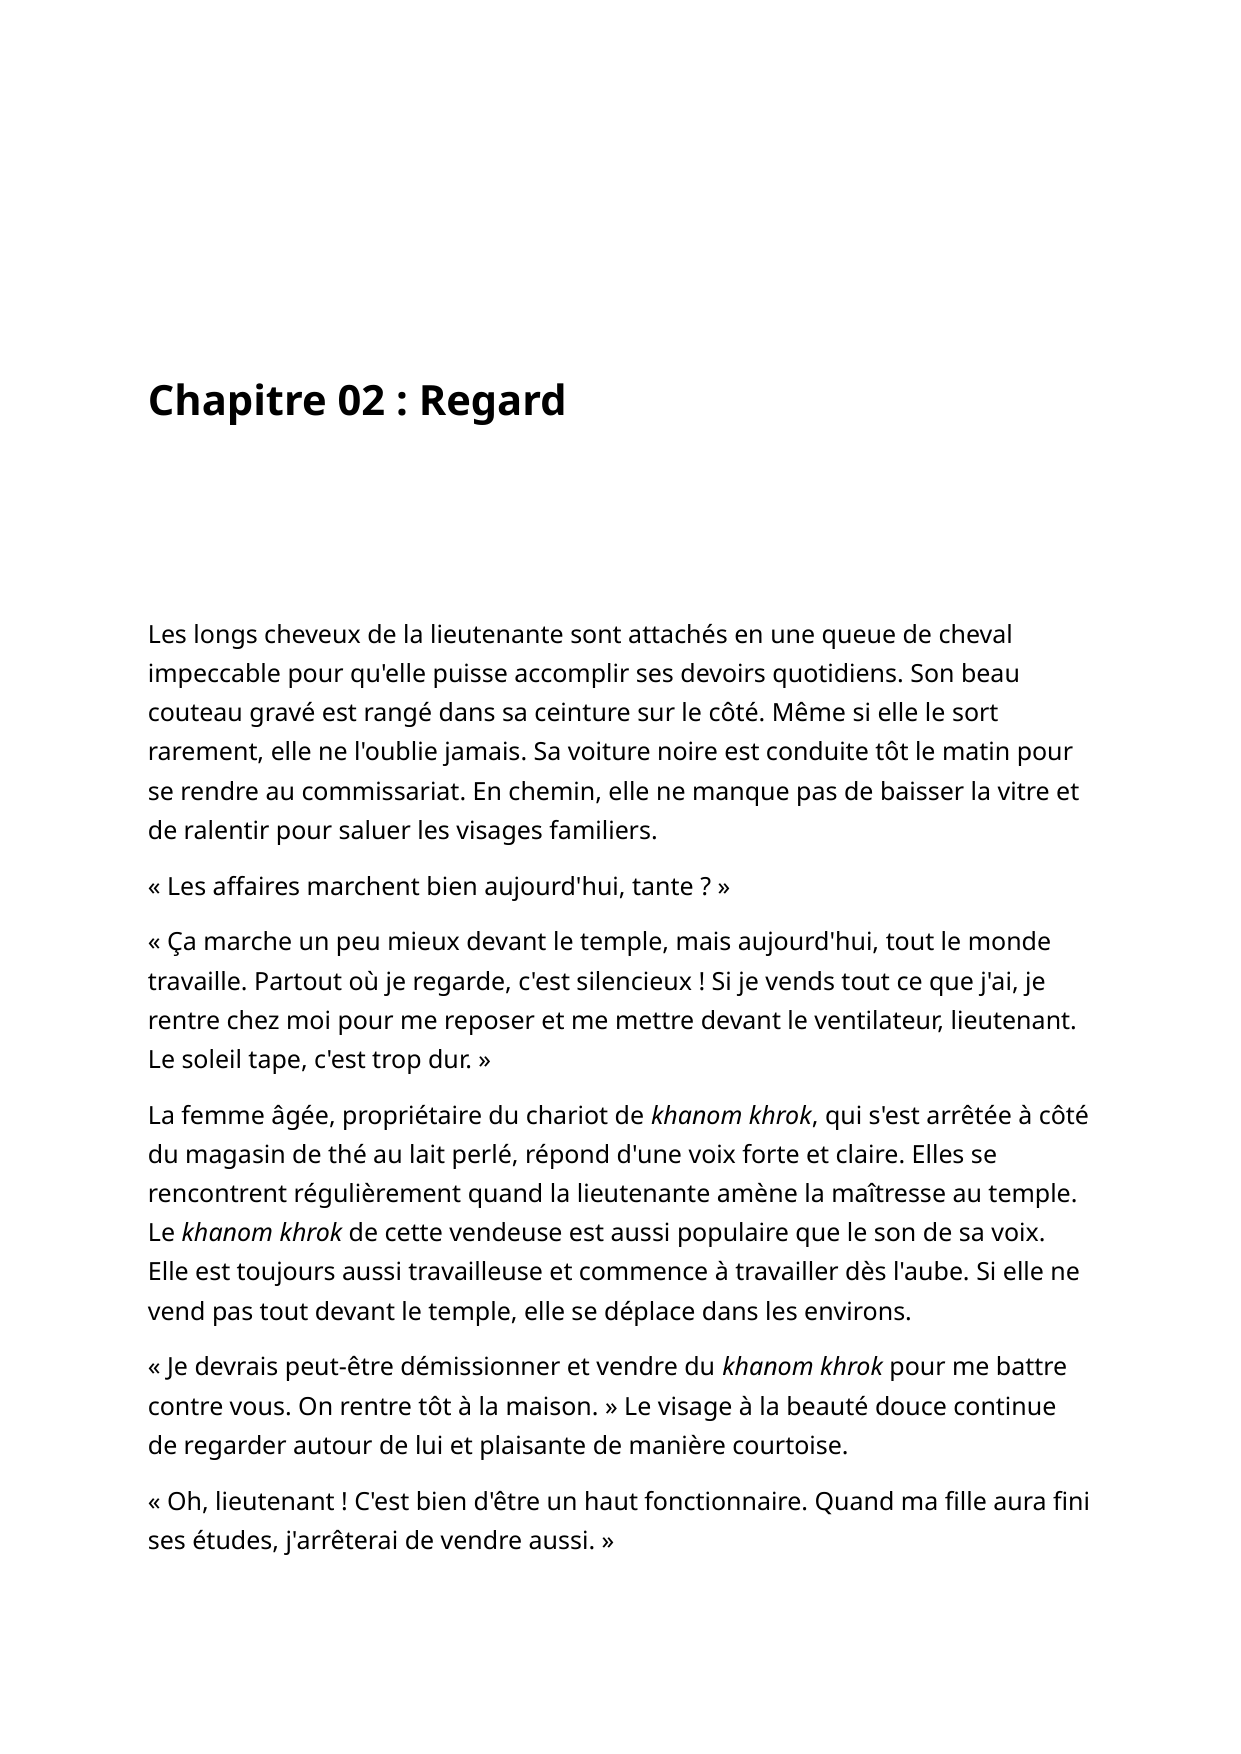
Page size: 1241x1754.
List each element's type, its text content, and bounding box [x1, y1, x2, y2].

text « Ça marche un peu mieux devant le temple, mais aujourd'hui, tout le monde travaille. Partout où je regarde, c'est silencieux ! Si je vends tout ce que j'ai, je rentre chez moi pour me reposer et me mettre devant le ventilateur, lieutenant. Le soleil tape, c'est trop dur. » [148, 924, 1093, 1076]
text « Je devrais peut-être démissionner et vendre du khanom khrok pour me battre contre vous. On rentre tôt à la maison. » Le visage à la beauté douce continue de regarder autour de lui et plaisante de manière courtoise. [148, 1349, 1093, 1461]
text Chapitre 02 : Regard [148, 371, 1093, 428]
text « Oh, lieutenant ! C'est bien d'être un haut fonctionnaire. Quand ma fille aura fini ses études, j'arrêterai de vendre aussi. » [148, 1483, 1093, 1556]
text La femme âgée, propriétaire du chariot de khanom khrok, qui s'est arrêtée à côté du magasin de thé au lait perlé, répond d'une voix forte et claire. Elles se rencontrent régulièrement quand la lieutenante amène la maîtresse au temple. Le khanom khrok de cette vendeuse est aussi populaire que le son de sa voix. Elle est toujours aussi travailleuse et commence à travailler dès l'aube. Si elle ne vend pas tout devant le temple, elle se déplace dans les environs. [148, 1097, 1093, 1327]
text Les longs cheveux de la lieutenante sont attachés en une queue de cheval impeccable pour qu'elle puisse accomplir ses devoirs quotidiens. Son beau couteau gravé est rangé dans sa ceinture sur le côté. Même si elle le sort rarement, elle ne l'oublie jamais. Sa voiture noire est conduite tôt le matin pour se rendre au commissariat. En chemin, elle ne manque pas de baisser la vitre et de ralentir pour saluer les visages familiers. [148, 617, 1093, 846]
text « Les affaires marchent bien aujourd'hui, tante ? » [148, 868, 1093, 902]
